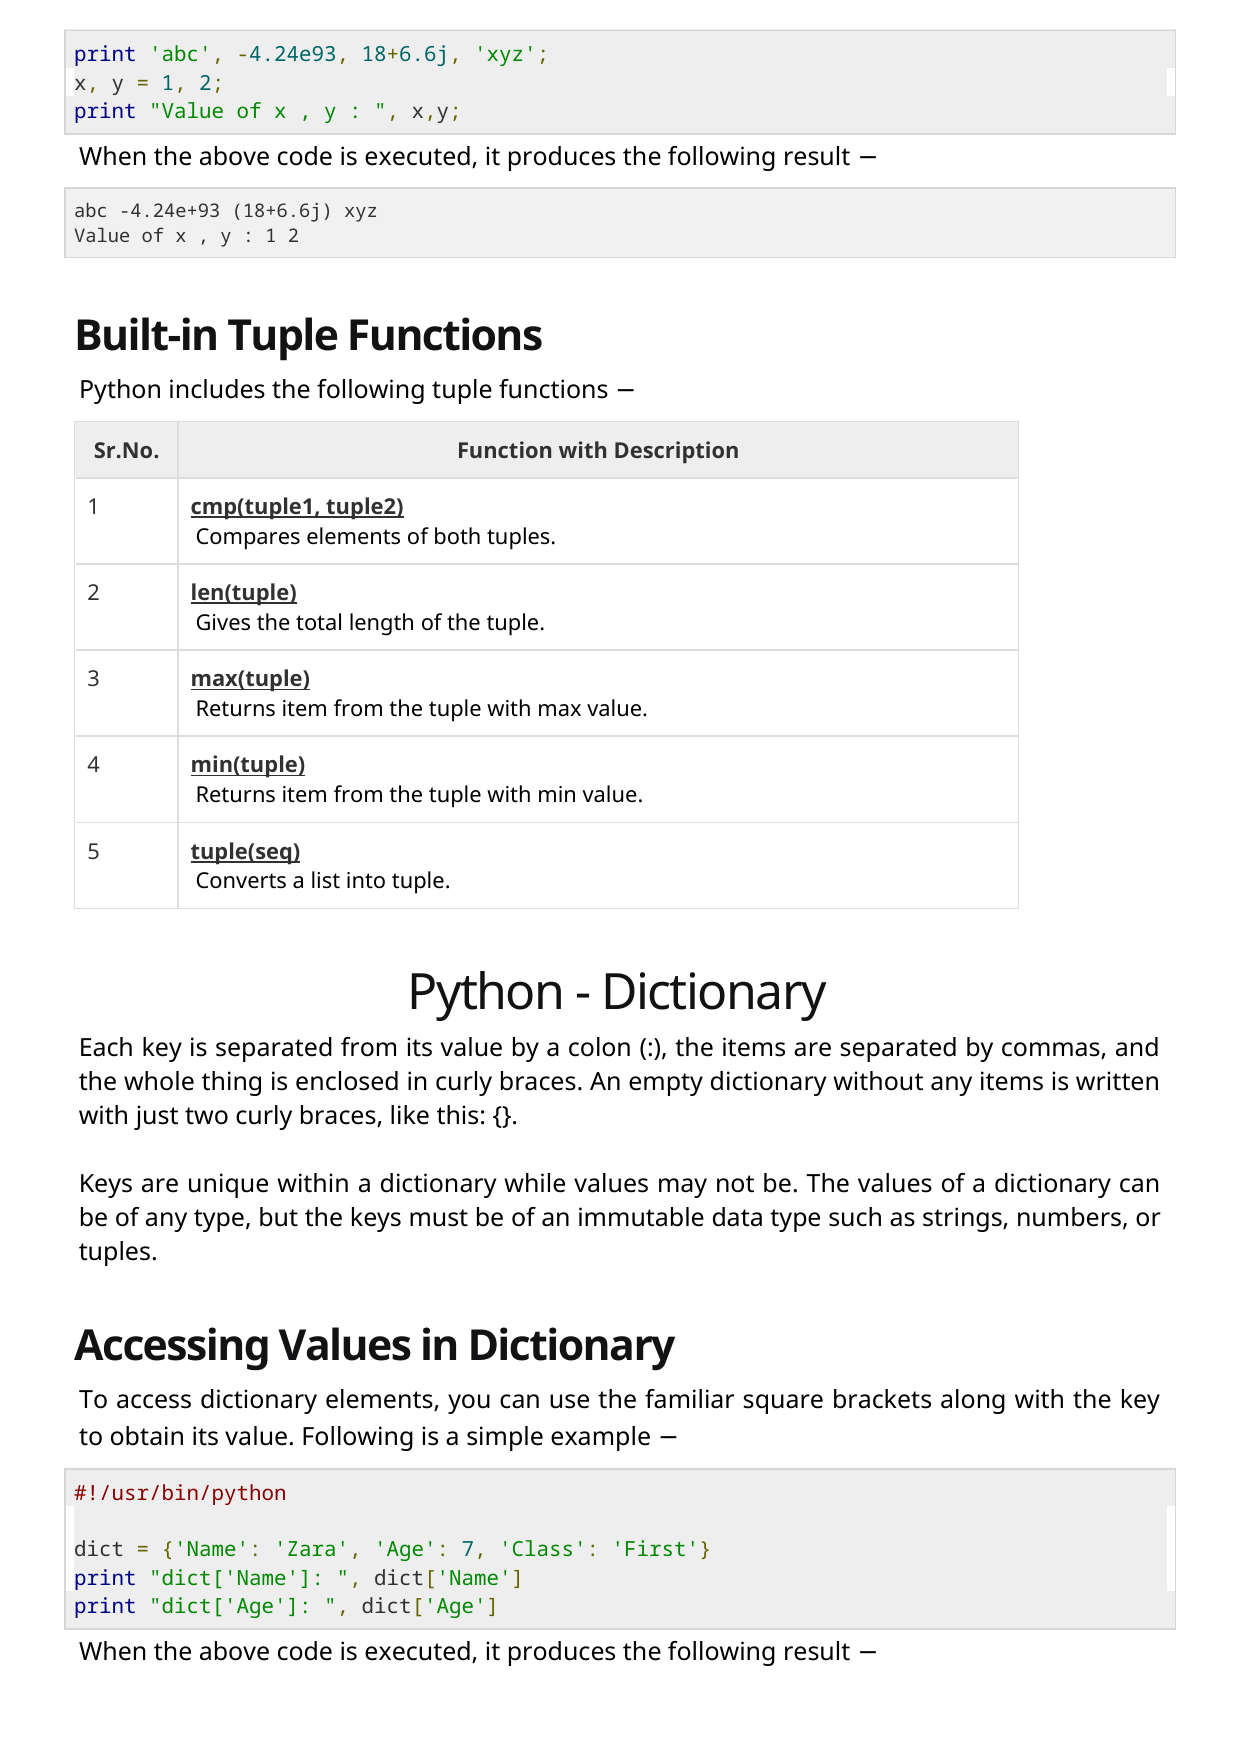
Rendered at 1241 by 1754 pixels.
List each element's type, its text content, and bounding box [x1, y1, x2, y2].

text abc -4.24e+93 (18+6.6j) xyz [66, 189, 1175, 213]
text #!/usr/bin/python [66, 1470, 1175, 1506]
text Keys are unique within a dictionary while values may not be. The values of a dictionary can be of any type, but the keys must be of an immutable data type such as strings, numbers, or tuples. [78, 1166, 1162, 1268]
text When the above code is executed, it produces the following result − [79, 1630, 1162, 1667]
text Python includes the following tuple functions − [79, 368, 1162, 406]
table_cell 5 [75, 823, 177, 908]
text dict = {'Name': 'Zara', 'Age': 7, 'Class': 'First'} [74, 1534, 1167, 1563]
text Value of x , y : 1 2 [66, 213, 1175, 257]
table_cell cmp(tuple1, tuple2) Compares elements of both tuples. [179, 479, 1018, 563]
table_cell 1 [75, 478, 177, 563]
table_cell len(tuple) Gives the total length of the tuple. [179, 565, 1018, 649]
subtitle Python - Dictionary [74, 956, 1162, 1024]
text Each key is separated from its value by a colon (:), the items are separated by commas, and the whole thing is enclosed in curly braces. An empty dictionary without any items is written with just two curly braces, like this: {}. [78, 1029, 1162, 1131]
text x, y = 1, 2; [74, 68, 1167, 86]
text print "dict['Age']: ", dict['Age'] [66, 1582, 1175, 1628]
text When the above code is executed, it produces the following result − [79, 135, 1162, 172]
table_cell max(tuple) Returns item from the tuple with max value. [179, 651, 1018, 735]
table_cell 4 [75, 736, 177, 822]
text To access dictionary elements, you can use the familiar square brackets along with the key to obtain its value. Following is a simple example − [79, 1378, 1162, 1453]
subtitle Accessing Values in Dictionary [74, 1314, 1162, 1373]
table_header Function with Description [179, 422, 1018, 477]
text print 'abc', -4.24e93, 18+6.6j, 'xyz'; [66, 31, 1175, 68]
text print "dict['Name']: ", dict['Name'] [74, 1563, 1167, 1582]
table_cell tuple(seq) Converts a list into tuple. [179, 823, 1018, 908]
table_cell 2 [75, 564, 177, 649]
table_header Sr.No. [75, 422, 177, 477]
table_cell min(tuple) Returns item from the tuple with min value. [179, 737, 1018, 822]
text print "Value of x , y : ", x,y; [66, 86, 1175, 133]
table_cell 3 [75, 650, 177, 735]
subtitle Built-in Tuple Functions [74, 305, 1162, 363]
